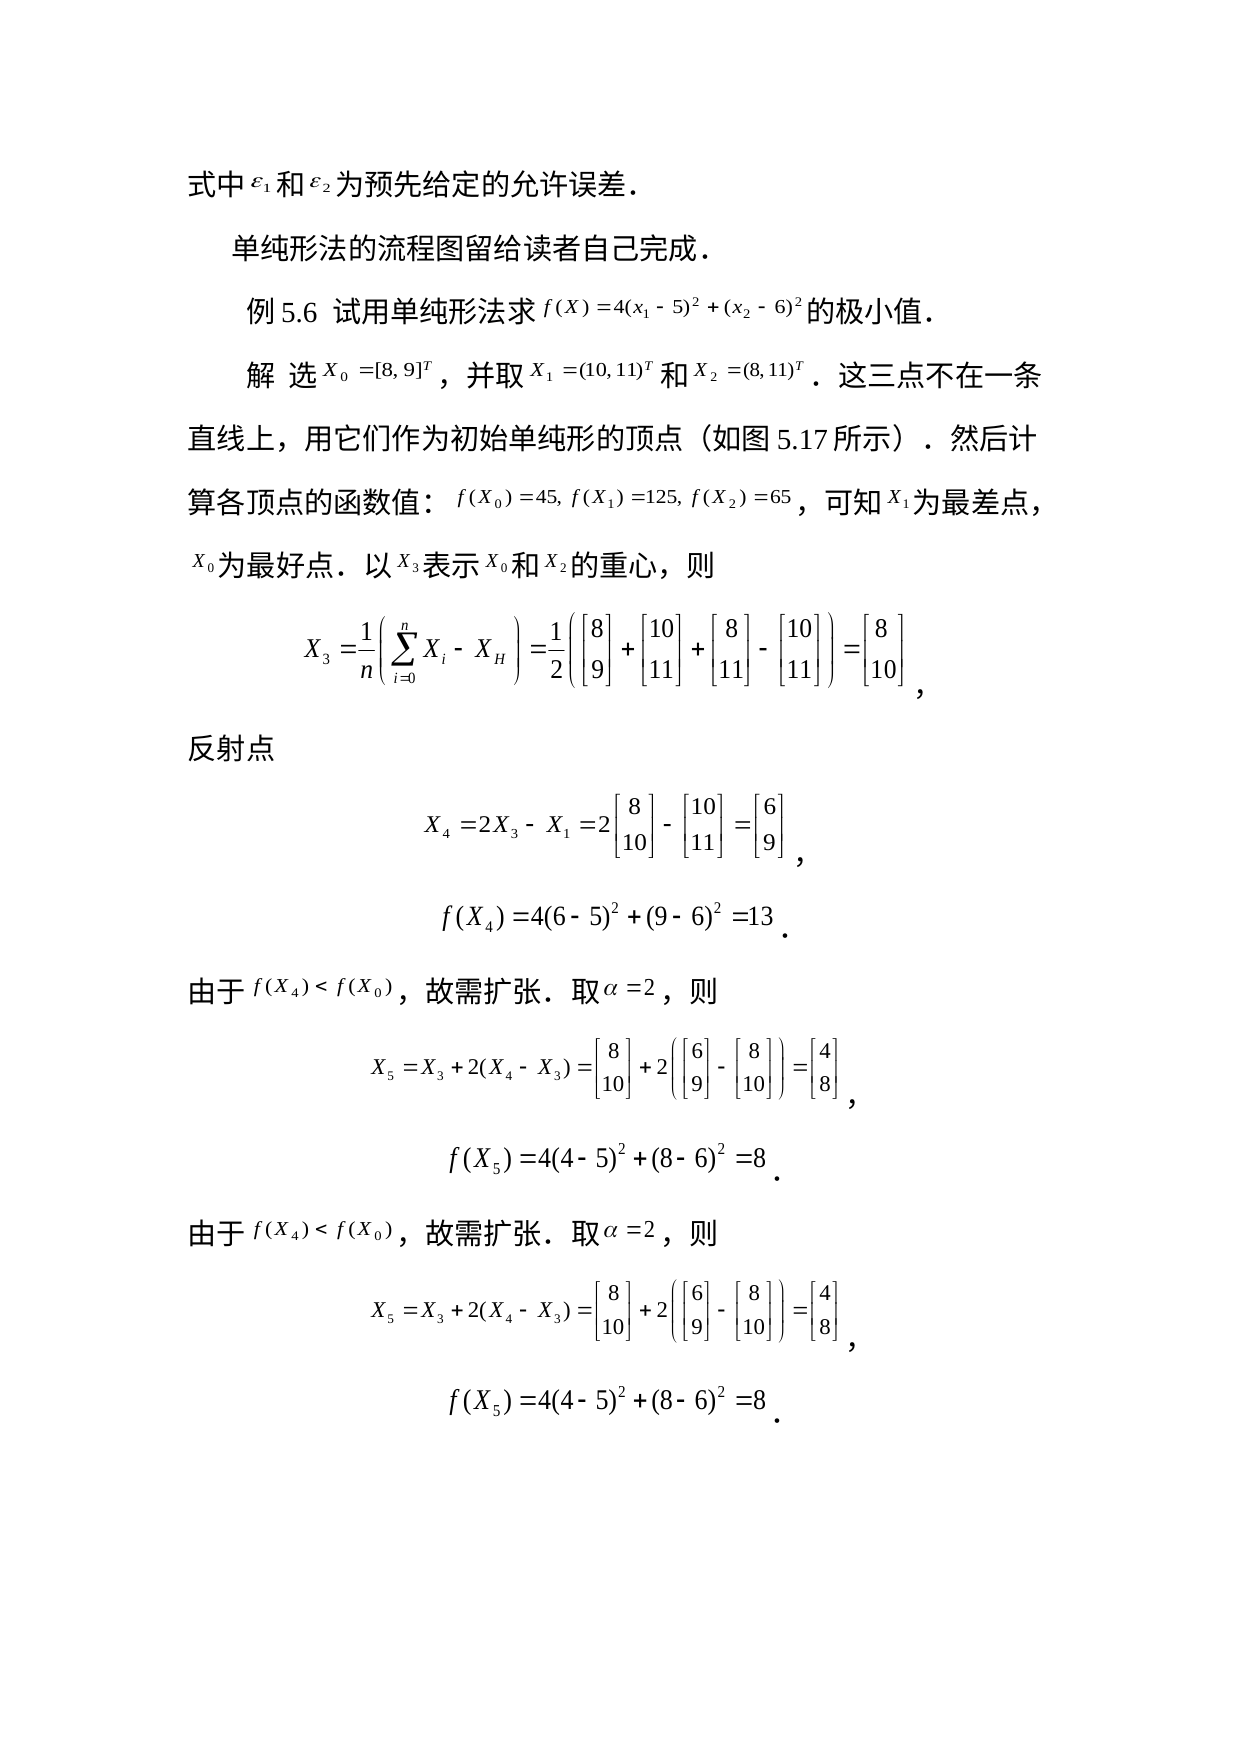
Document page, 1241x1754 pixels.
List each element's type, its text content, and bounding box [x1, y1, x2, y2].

text ， [187, 606, 1053, 704]
text ． [187, 1136, 1053, 1190]
text ， [187, 789, 1053, 872]
text 解 选，并取和．这三点不在一条直线上，用它们作为初始单纯形的顶点（如图5.17所示）．然后计算各顶点的函数值：，可知为最差点，为最好点．以表示和的重心，则 [187, 352, 1053, 585]
text ． [187, 894, 1053, 947]
text 反射点 [187, 726, 1053, 768]
text 单纯形法的流程图留给读者自己完成． [187, 225, 1053, 268]
text ， [187, 1274, 1053, 1358]
text 例5.6 试用单纯形法求的极小值． [187, 289, 1053, 331]
text 由于，故需扩张．取，则 [187, 1211, 1053, 1253]
text 由于，故需扩张．取，则 [187, 968, 1053, 1011]
text ． [187, 1379, 1053, 1432]
text ， [187, 1032, 1053, 1115]
text 式中和为预先给定的允许误差． [187, 162, 1053, 204]
